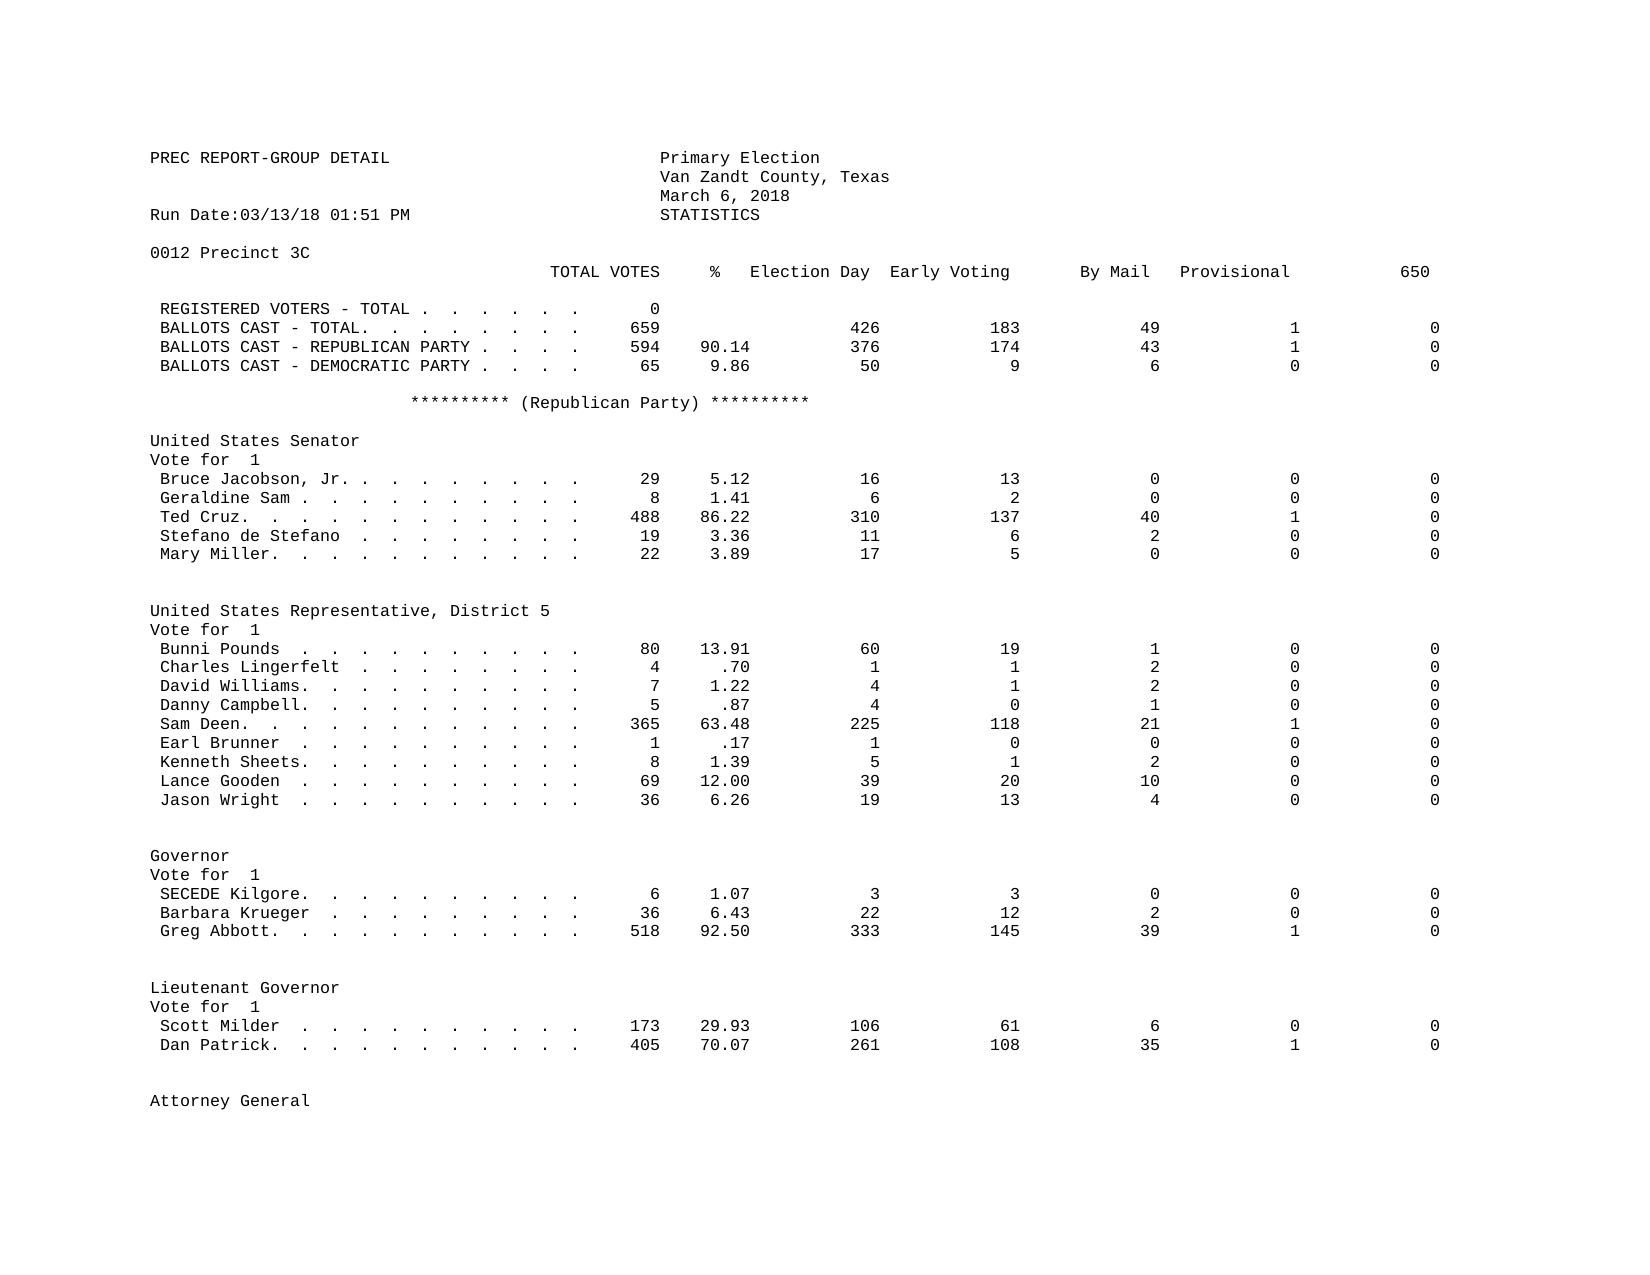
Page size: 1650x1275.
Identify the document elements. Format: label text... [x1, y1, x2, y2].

text Ted Cruz. . . . . . . . . . . . 488 86.22 310 137 40 1 0 [150, 508, 1500, 527]
text Vote for 1 [150, 452, 1500, 471]
text Bruce Jacobson, Jr. . . . . . . . . 29 5.12 16 13 0 0 0 [150, 471, 1500, 489]
text Lieutenant Governor [150, 979, 1500, 998]
text BALLOTS CAST - REPUBLICAN PARTY . . . . 594 90.14 376 174 43 1 0 [150, 338, 1500, 357]
text PREC REPORT-GROUP DETAIL Primary Election [150, 150, 1500, 169]
text Greg Abbott. . . . . . . . . . . 518 92.50 333 145 39 1 0 [150, 923, 1500, 942]
text Attorney General [150, 1093, 1500, 1112]
text Barbara Krueger . . . . . . . . . 36 6.43 22 12 2 0 0 [150, 904, 1500, 923]
text Scott Milder . . . . . . . . . . 173 29.93 106 61 6 0 0 [150, 1017, 1500, 1036]
text Jason Wright . . . . . . . . . . 36 6.26 19 13 4 0 0 [150, 791, 1500, 810]
text Sam Deen. . . . . . . . . . . . 365 63.48 225 118 21 1 0 [150, 716, 1500, 734]
text 0012 Precinct 3C [150, 244, 1500, 263]
text Danny Campbell. . . . . . . . . . 5 .87 4 0 1 0 0 [150, 697, 1500, 716]
text United States Representative, District 5 [150, 602, 1500, 621]
text David Williams. . . . . . . . . . 7 1.22 4 1 2 0 0 [150, 678, 1500, 697]
text BALLOTS CAST - DEMOCRATIC PARTY . . . . 65 9.86 50 9 6 0 0 [150, 357, 1500, 376]
text Bunni Pounds . . . . . . . . . . 80 13.91 60 19 1 0 0 [150, 640, 1500, 659]
text Lance Gooden . . . . . . . . . . 69 12.00 39 20 10 0 0 [150, 772, 1500, 791]
text Mary Miller. . . . . . . . . . . 22 3.89 17 5 0 0 0 [150, 546, 1500, 565]
text Vote for 1 [150, 998, 1500, 1017]
text Dan Patrick. . . . . . . . . . . 405 70.07 261 108 35 1 0 [150, 1036, 1500, 1055]
text Governor [150, 848, 1500, 866]
text Charles Lingerfelt . . . . . . . . 4 .70 1 1 2 0 0 [150, 659, 1500, 678]
text Vote for 1 [150, 866, 1500, 885]
text SECEDE Kilgore. . . . . . . . . . 6 1.07 3 3 0 0 0 [150, 885, 1500, 904]
text Vote for 1 [150, 621, 1500, 640]
text Earl Brunner . . . . . . . . . . 1 .17 1 0 0 0 0 [150, 734, 1500, 753]
text Van Zandt County, Texas [150, 169, 1500, 188]
text ********** (Republican Party) ********** [150, 395, 1500, 414]
text BALLOTS CAST - TOTAL. . . . . . . . 659 426 183 49 1 0 [150, 320, 1500, 338]
text REGISTERED VOTERS - TOTAL . . . . . . 0 [150, 301, 1500, 320]
text March 6, 2018 [150, 188, 1500, 207]
text TOTAL VOTES % Election Day Early Voting By Mail Provisional 650 [150, 263, 1500, 282]
text Run Date:03/13/18 01:51 PM STATISTICS [150, 207, 1500, 225]
text Stefano de Stefano . . . . . . . . 19 3.36 11 6 2 0 0 [150, 527, 1500, 546]
text Kenneth Sheets. . . . . . . . . . 8 1.39 5 1 2 0 0 [150, 753, 1500, 772]
text Geraldine Sam . . . . . . . . . . 8 1.41 6 2 0 0 0 [150, 489, 1500, 508]
text United States Senator [150, 433, 1500, 452]
